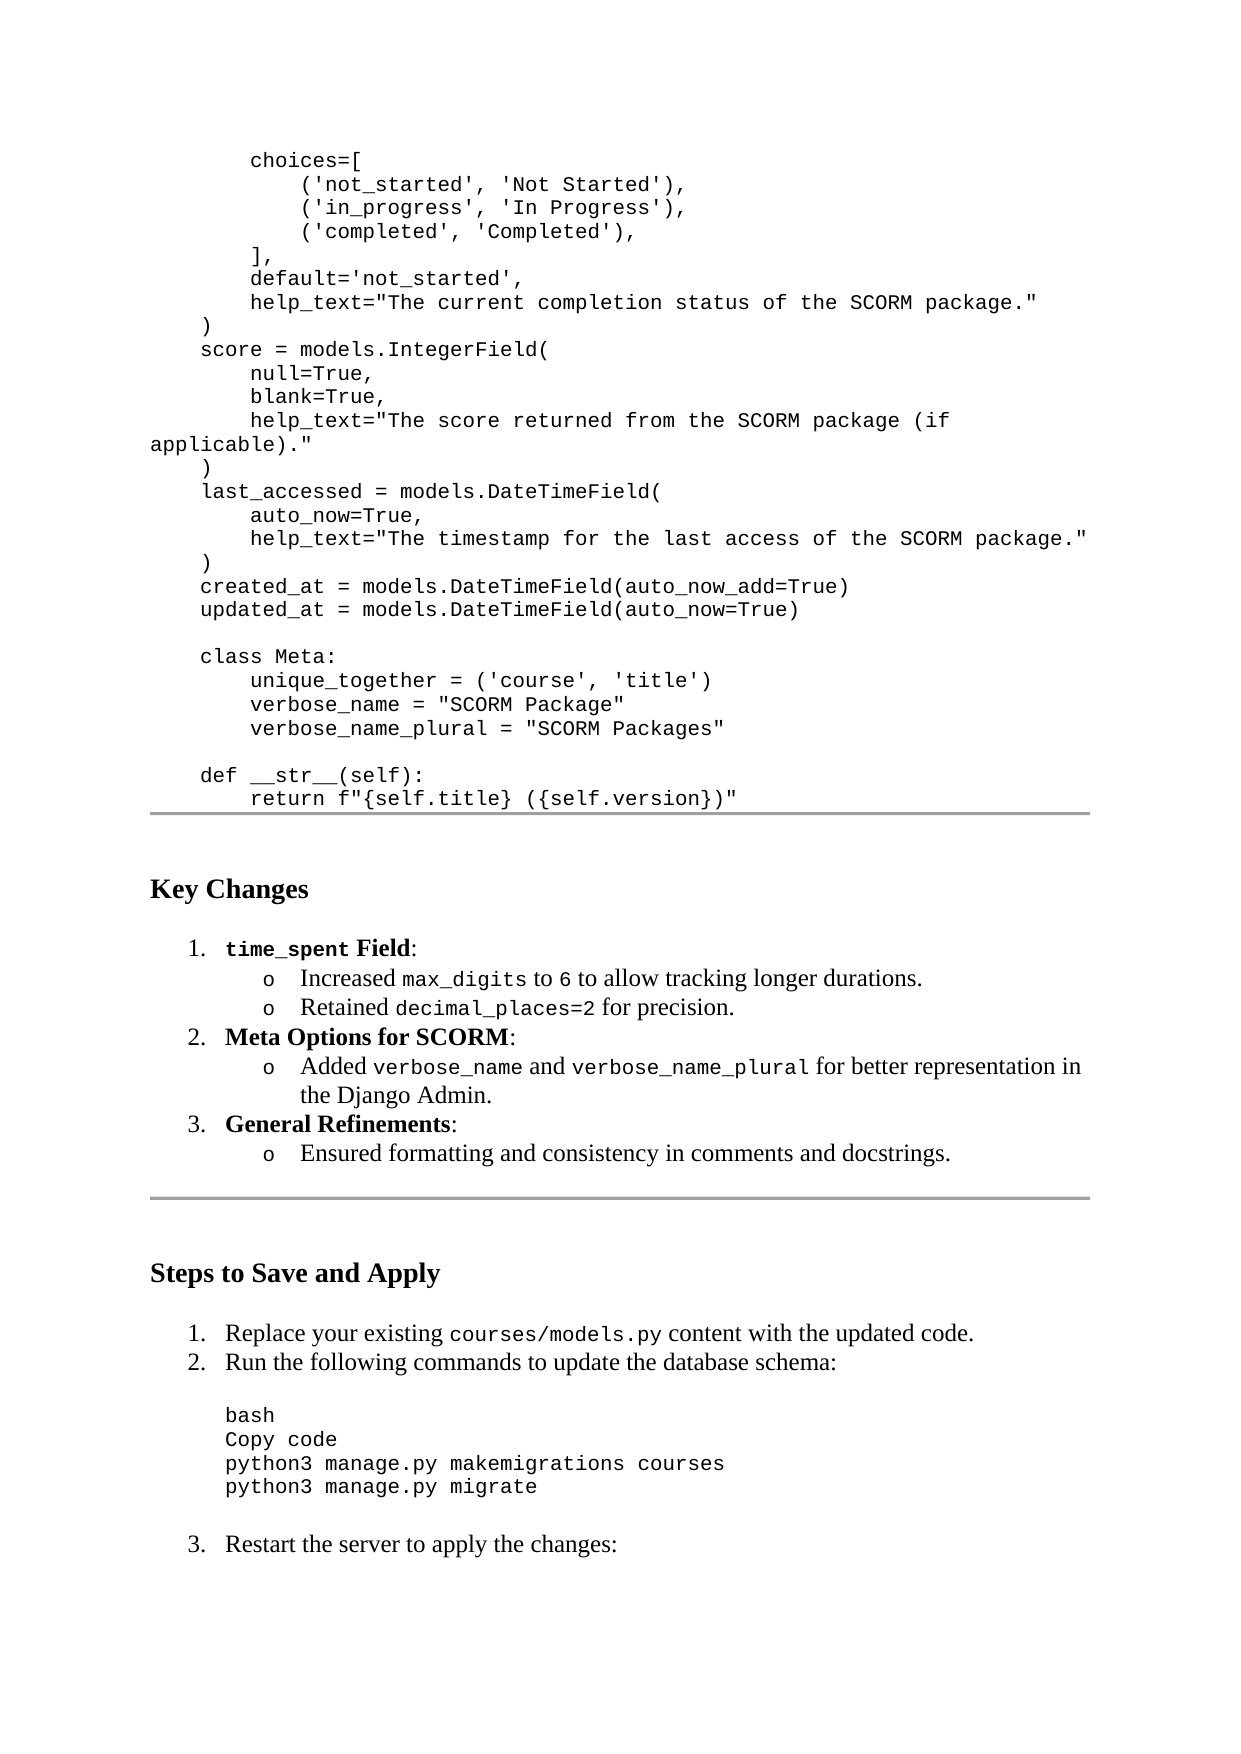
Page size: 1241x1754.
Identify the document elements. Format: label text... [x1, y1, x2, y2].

text ) [150, 316, 1090, 339]
text class Meta: [150, 647, 1090, 670]
text unique_together = ('course', 'title') [150, 670, 1090, 694]
list Retained decimal_places=2 for precision. [262, 992, 1090, 1022]
text verbose_name_plural = "SCORM Packages" [150, 717, 1090, 741]
text last_accessed = models.DateTimeField( [150, 481, 1090, 505]
text Steps to Save and Apply [150, 1256, 1090, 1289]
text ('not_started', 'Not Started'), [150, 174, 1090, 197]
text ('in_progress', 'In Progress'), [150, 197, 1090, 221]
text default='not_started', [150, 268, 1090, 292]
text help_text="The timestamp for the last access of the SCORM package." [150, 528, 1090, 552]
text python3 manage.py migrate [225, 1476, 1090, 1500]
text return f"{self.title} ({self.version})" [150, 788, 1090, 812]
list Meta Options for SCORM: [187, 1022, 1090, 1051]
text score = models.IntegerField( [150, 339, 1090, 363]
text ], [150, 244, 1090, 268]
text ) [150, 552, 1090, 576]
list Run the following commands to update the database schema: [187, 1347, 1090, 1376]
list General Refinements: [187, 1109, 1090, 1138]
text auto_now=True, [150, 505, 1090, 528]
text verbose_name = "SCORM Package" [150, 694, 1090, 717]
list Increased max_digits to 6 to allow tracking longer durations. [262, 963, 1090, 992]
text blank=True, [150, 386, 1090, 410]
text Key Changes [150, 872, 1090, 904]
list time_spent Field: [187, 933, 1090, 963]
text ) [150, 457, 1090, 481]
list Replace your existing courses/models.py content with the updated code. [187, 1318, 1090, 1347]
text Copy code [225, 1429, 1090, 1453]
list Ensured formatting and consistency in comments and docstrings. [262, 1138, 1090, 1167]
text created_at = models.DateTimeField(auto_now_add=True) [150, 576, 1090, 599]
text python3 manage.py makemigrations courses [225, 1453, 1090, 1476]
text help_text="The score returned from the SCORM package (if applicable)." [150, 410, 1090, 457]
text help_text="The current completion status of the SCORM package." [150, 292, 1090, 316]
text bash [225, 1405, 1090, 1429]
text updated_at = models.DateTimeField(auto_now=True) [150, 599, 1090, 623]
text ('completed', 'Completed'), [150, 221, 1090, 244]
list Restart the server to apply the changes: [187, 1529, 1090, 1558]
text null=True, [150, 363, 1090, 386]
text choices=[ [150, 150, 1090, 174]
text def __str__(self): [150, 765, 1090, 788]
list Added verbose_name and verbose_name_plural for better representation in the Django Admin. [262, 1051, 1090, 1109]
